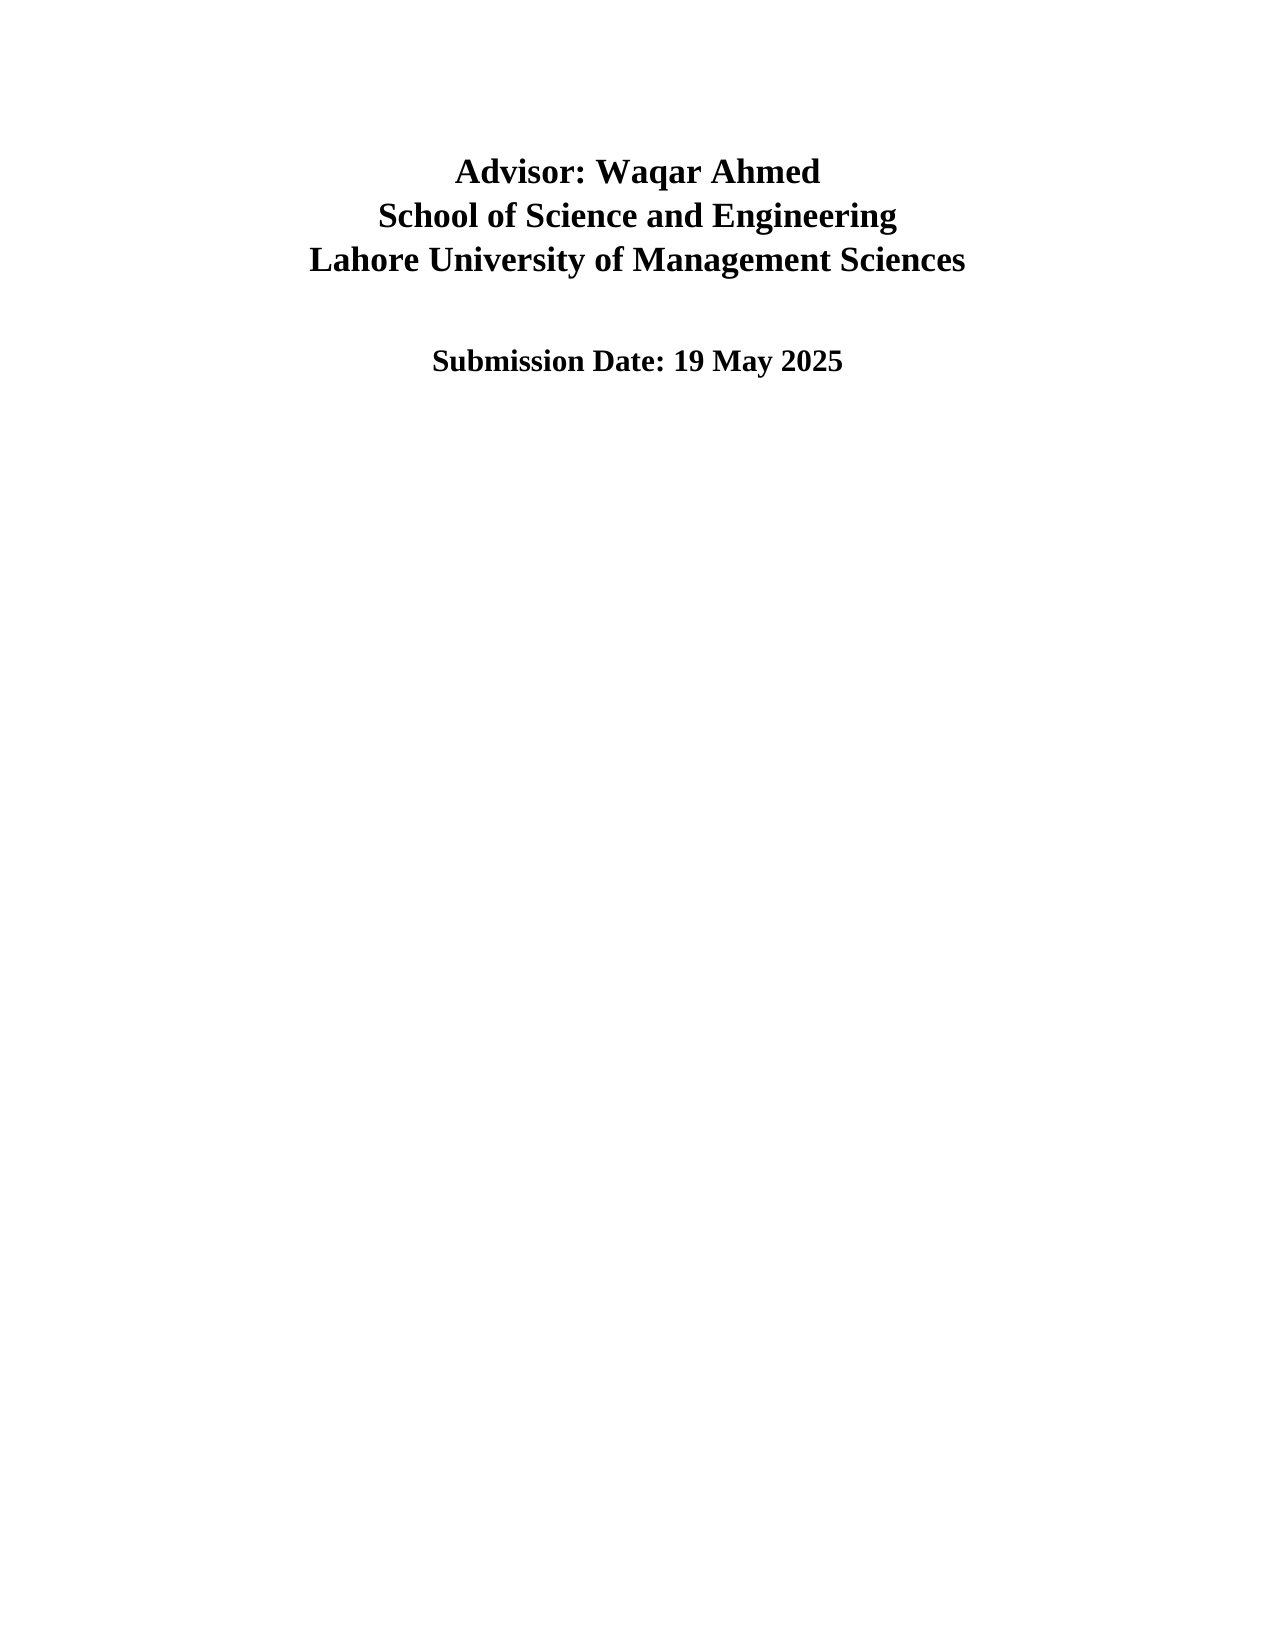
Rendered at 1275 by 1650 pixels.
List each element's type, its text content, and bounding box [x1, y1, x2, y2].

text Advisor: Waqar Ahmed School of Science and Engineering Lahore University of Management Sciences [150, 150, 1125, 279]
text Submission Date: 19 May 2025 [150, 299, 1125, 378]
